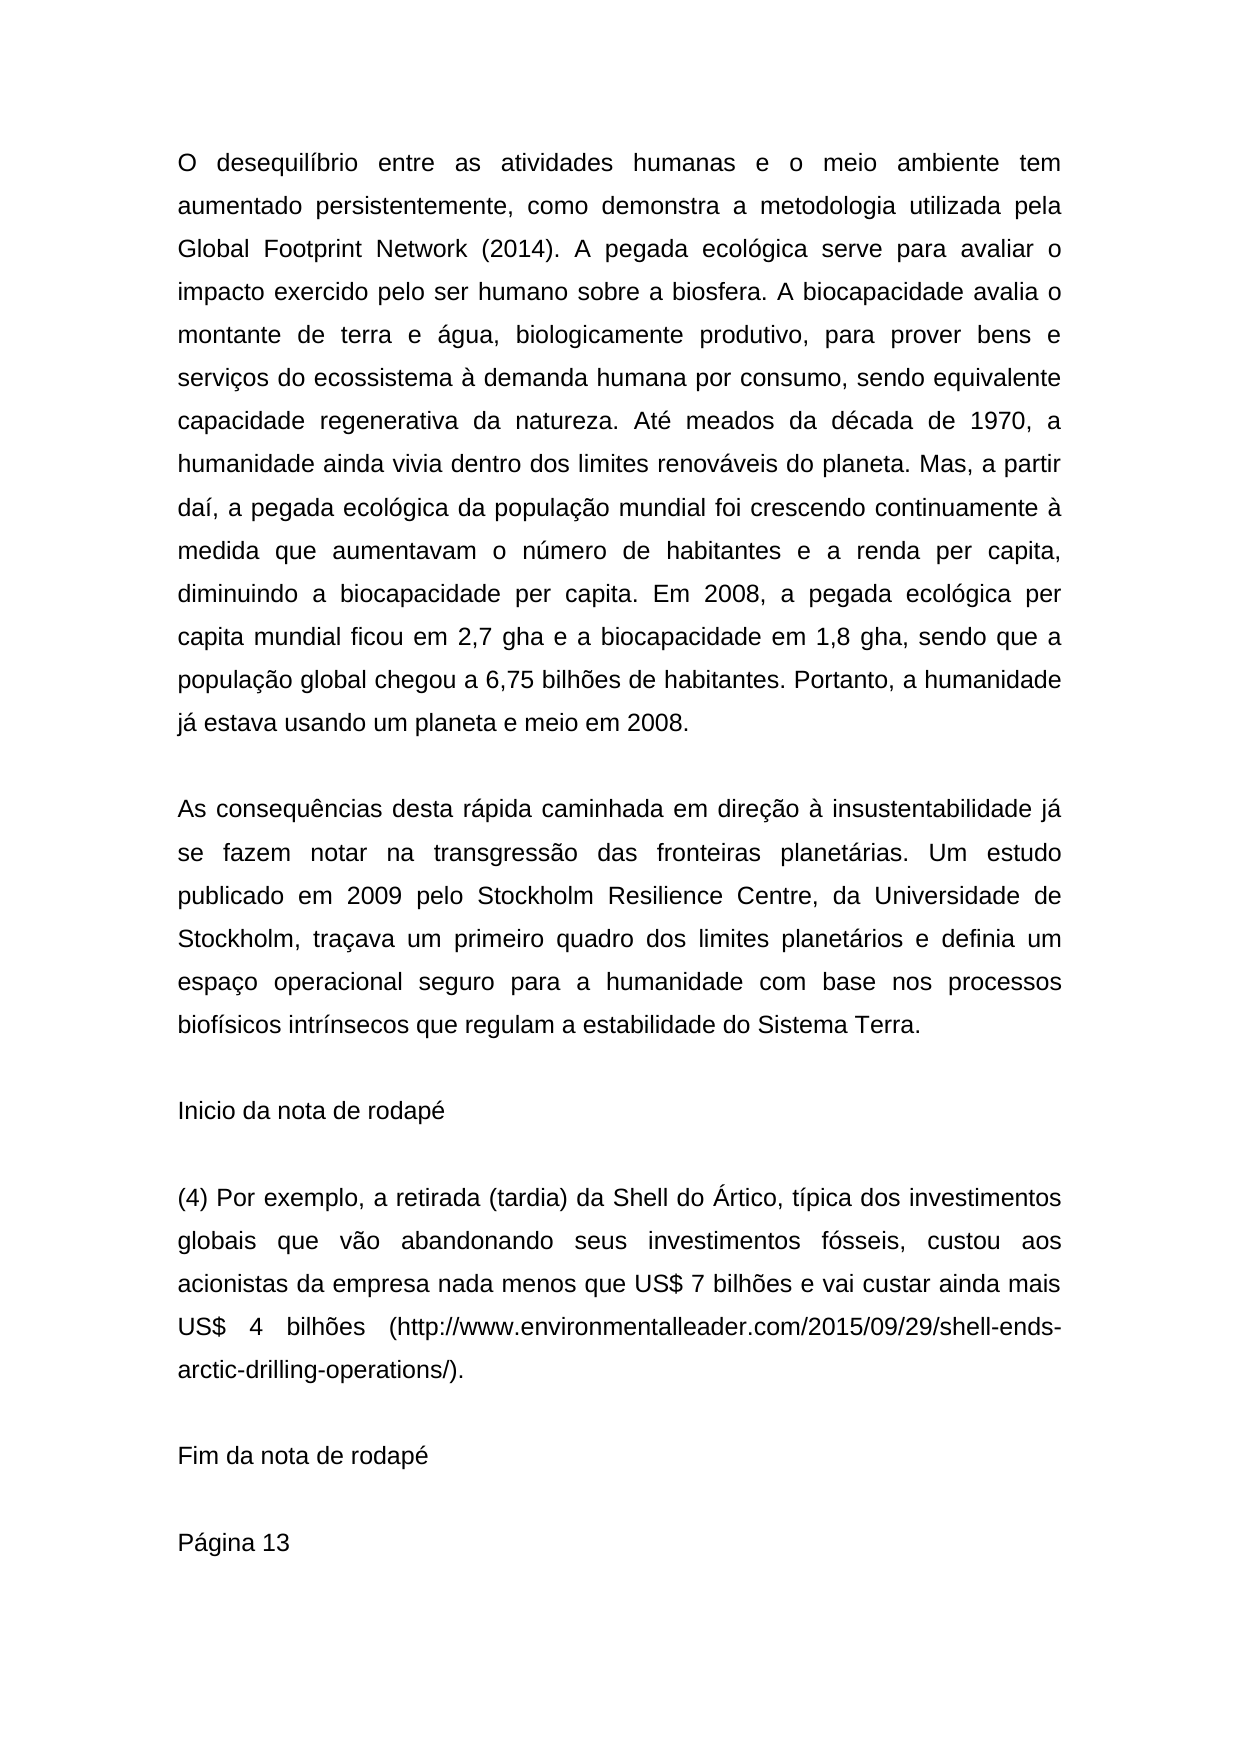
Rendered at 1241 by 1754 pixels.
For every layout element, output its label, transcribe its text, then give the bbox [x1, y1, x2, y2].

text Página 13 [177, 1528, 1063, 1556]
text Fim da nota de rodapé [177, 1441, 1063, 1470]
text As consequências desta rápida caminhada em direção à insustentabilidade já se fazem notar na transgressão das fronteiras planetárias. Um estudo publicado em 2009 pelo Stockholm Resilience Centre, da Universidade de Stockholm, traçava um primeiro quadro dos limites planetários e definia um espaço operacional seguro para a humanidade com base nos processos biofísicos intrínsecos que regulam a estabilidade do Sistema Terra. [177, 794, 1063, 1039]
text (4) Por exemplo, a retirada (tardia) da Shell do Ártico, típica dos investimentos globais que vão abandonando seus investimentos fósseis, custou aos acionistas da empresa nada menos que US$ 7 bilhões e vai custar ainda mais US$ 4 bilhões (http://www.environmentalleader.com/2015/09/29/shell-ends-arctic-drilling-operations/). [177, 1183, 1063, 1384]
text Inicio da nota de rodapé [177, 1096, 1063, 1125]
text O desequilíbrio entre as atividades humanas e o meio ambiente tem aumentado persistentemente, como demonstra a metodologia utilizada pela Global Footprint Network (2014). A pegada ecológica serve para avaliar o impacto exercido pelo ser humano sobre a biosfera. A biocapacidade avalia o montante de terra e água, biologicamente produtivo, para prover bens e serviços do ecossistema à demanda humana por consumo, sendo equivalente capacidade regenerativa da natureza. Até meados da década de 1970, a humanidade ainda vivia dentro dos limites renováveis do planeta. Mas, a partir daí, a pegada ecológica da população mundial foi crescendo continuamente à medida que aumentavam o número de habitantes e a renda per capita, diminuindo a biocapacidade per capita. Em 2008, a pegada ecológica per capita mundial ficou em 2,7 gha e a biocapacidade em 1,8 gha, sendo que a população global chegou a 6,75 bilhões de habitantes. Portanto, a humanidade já estava usando um planeta e meio em 2008. [177, 148, 1063, 737]
